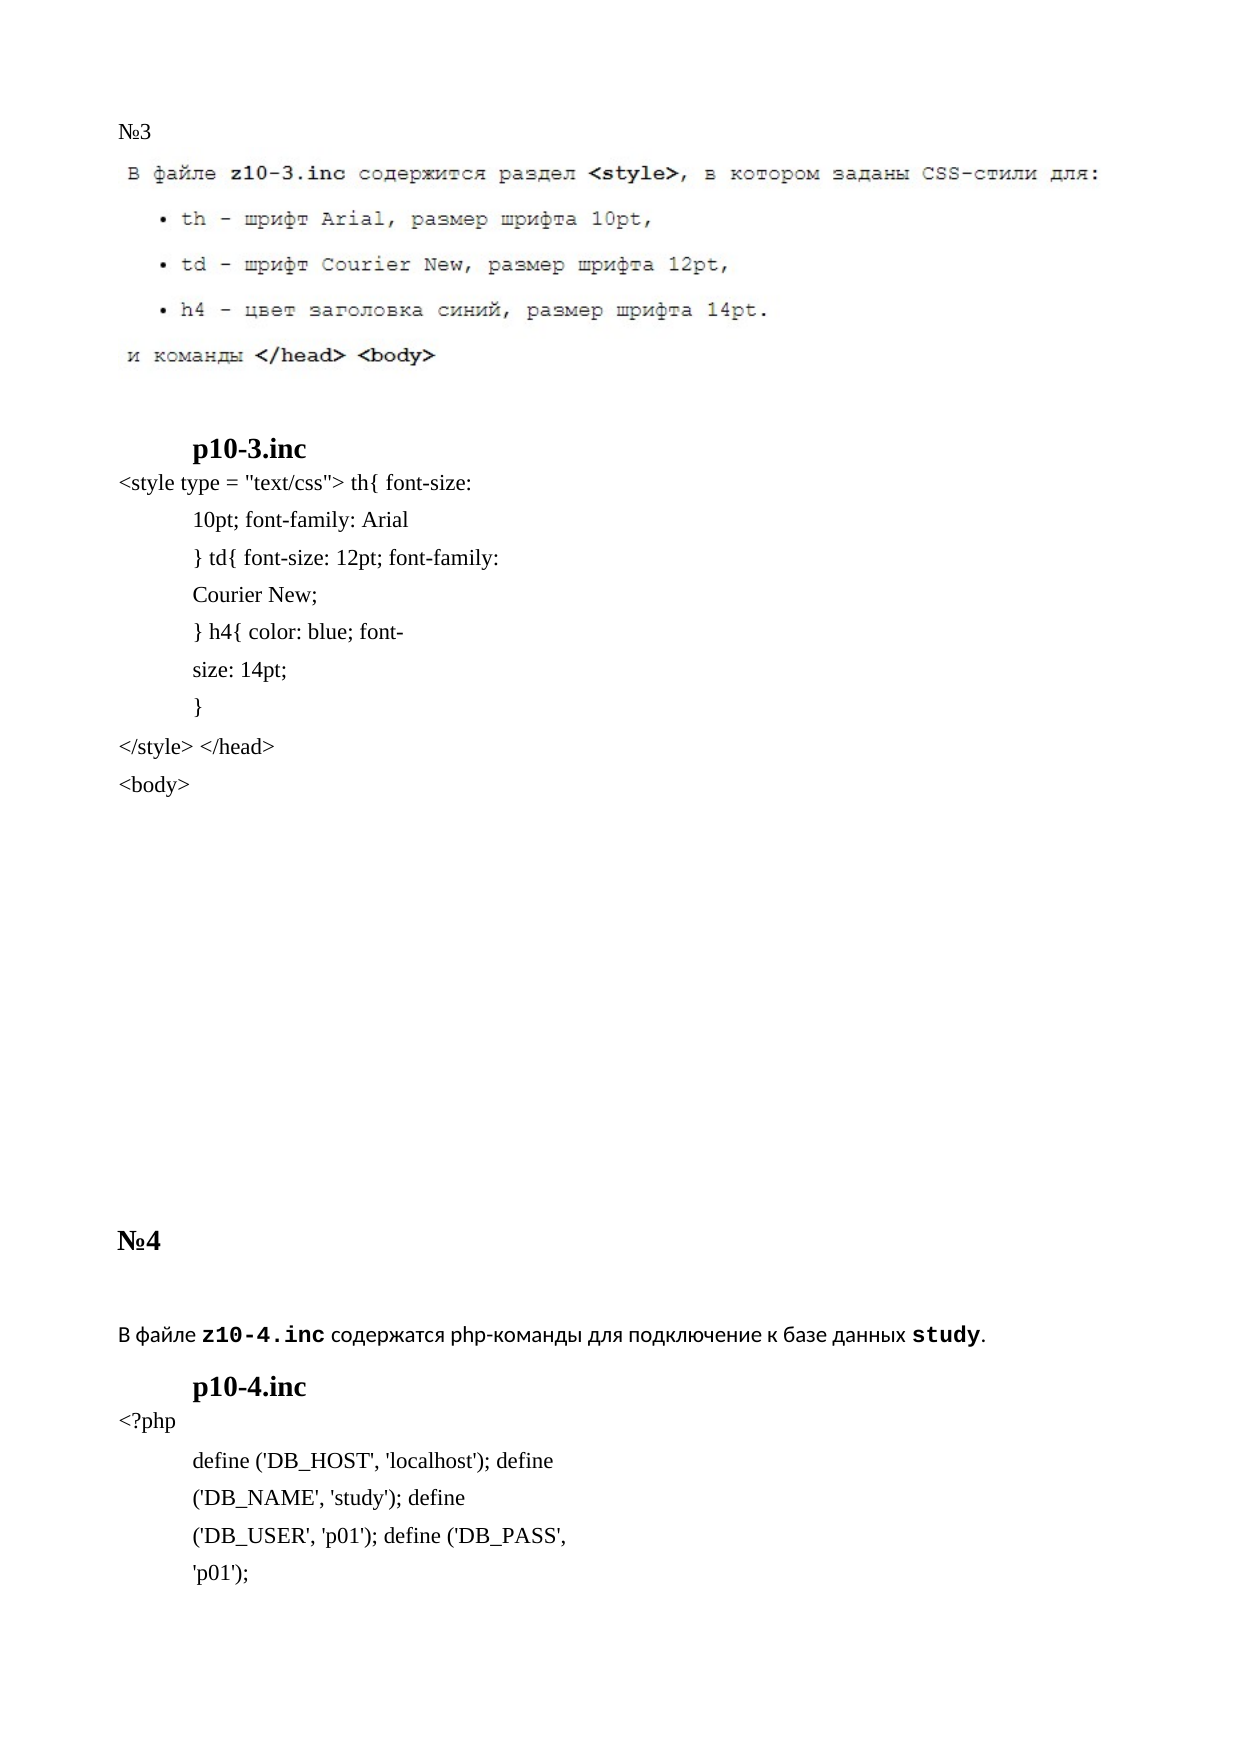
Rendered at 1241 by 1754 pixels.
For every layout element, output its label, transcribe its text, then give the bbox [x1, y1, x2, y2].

text №3 [118, 118, 1123, 144]
text В файле z10-4.inc содержатся php-команды для подключение к базе данных study. [118, 1321, 1123, 1350]
subtitle №4 [117, 1223, 1123, 1257]
subtitle p10-4.inc [192, 1369, 1123, 1402]
table_header <style type = "text/css"> th{ font-size: 10pt; font-family: Arial } td{ font-size: 12pt; font-family: Courier New; } h4{ color: blue; font-size: 14pt; } </style> </head> <body> [118, 468, 1122, 1223]
picture [118, 147, 1123, 379]
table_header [118, 1406, 1122, 1614]
subtitle p10-3.inc [192, 431, 1123, 464]
